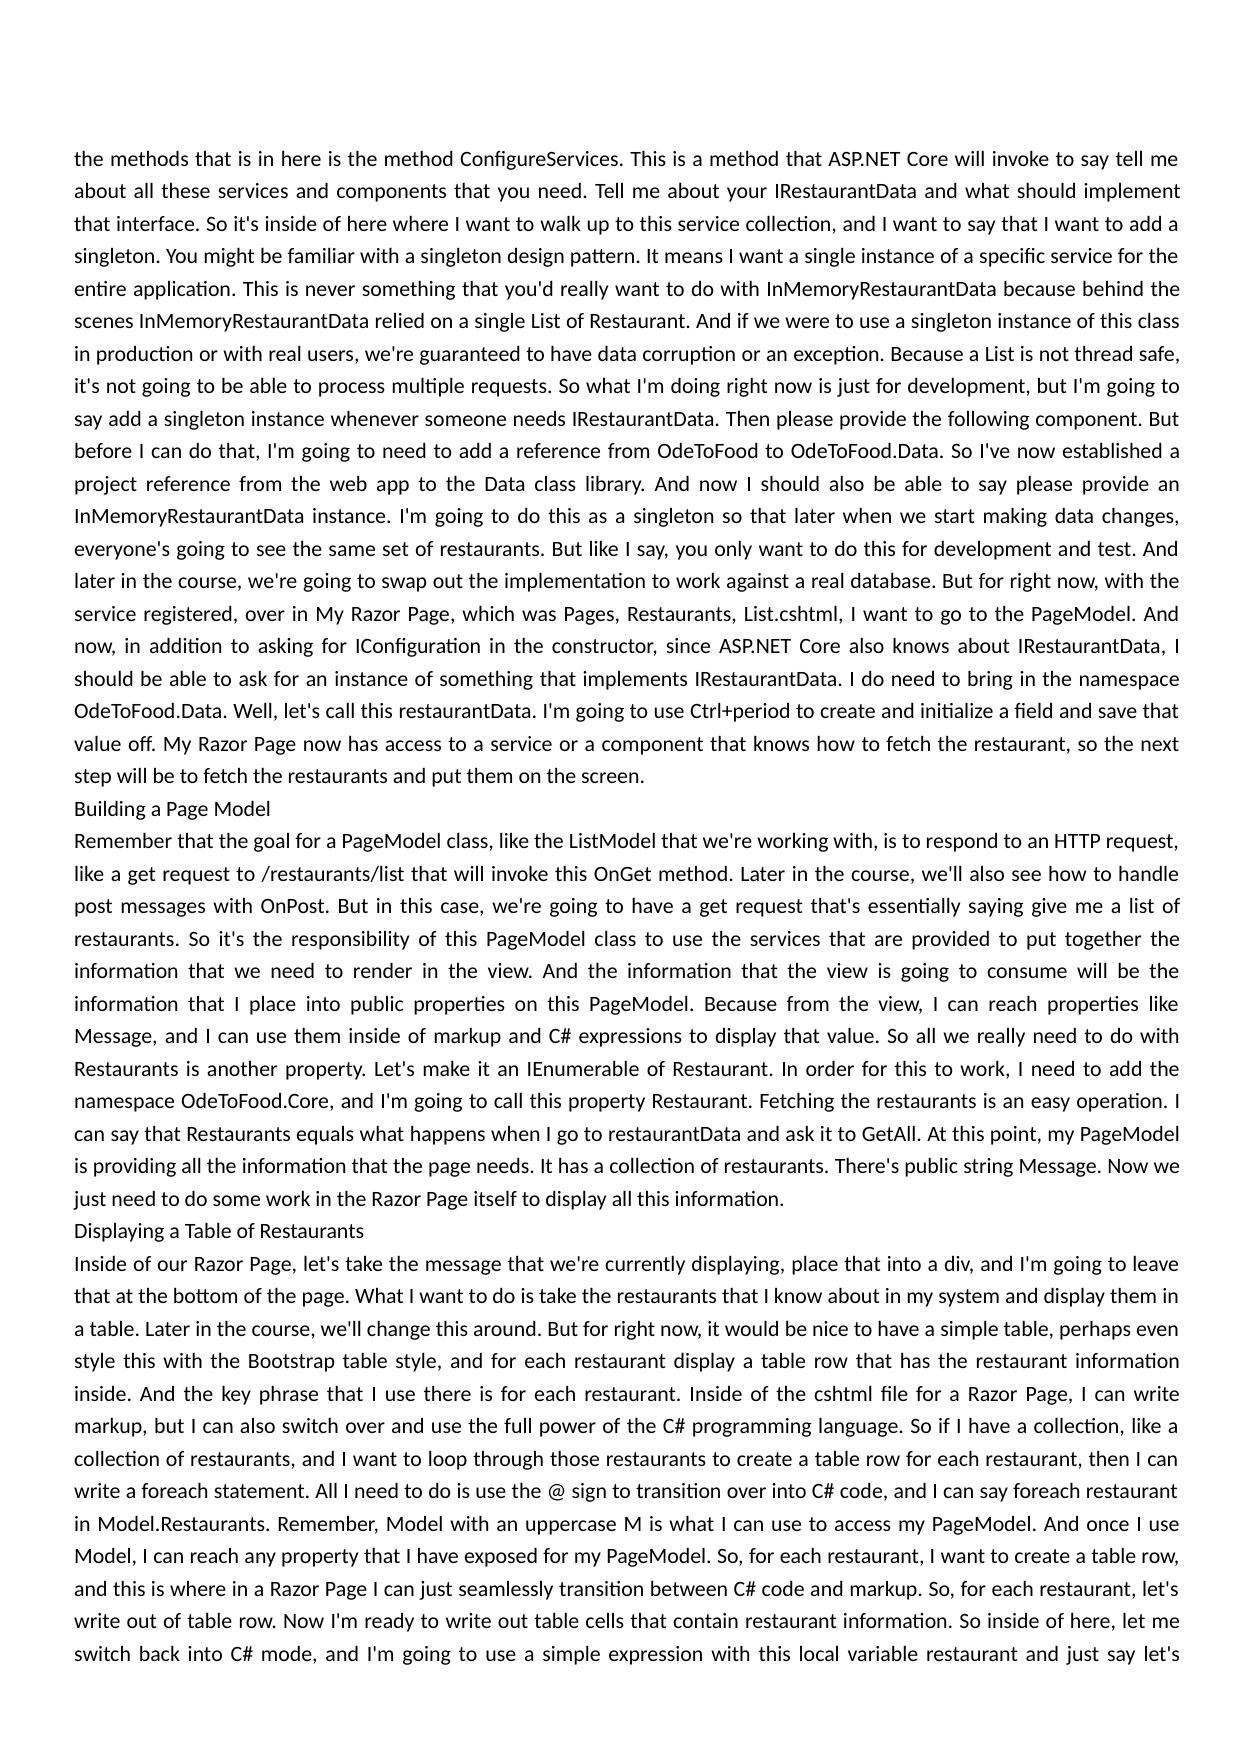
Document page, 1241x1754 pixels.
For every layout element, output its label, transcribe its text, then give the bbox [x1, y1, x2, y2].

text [74, 1247, 1181, 1670]
text Remember that the goal for a PageModel class, like the ListModel that we're working with, is to respond to an HTTP request, like a get request to /restaurants/list that will invoke this OnGet method. Later in the course, we'll also see how to handle post messages with OnPost. But in this case, we're going to have a get request that's essentially saying give me a list of restaurants. So it's the responsibility of this PageModel class to use the services that are provided to put together the information that we need to render in the view. And the information that the view is going to consume will be the information that I place into public properties on this PageModel. Because from the view, I can reach properties like Message, and I can use them inside of markup and C# expressions to display that value. So all we really need to do with Restaurants is another property. Let's make it an IEnumerable of Restaurant. In order for this to work, I need to add the namespace OdeToFood.Core, and I'm going to call this property Restaurant. Fetching the restaurants is an easy operation. I can say that Restaurants equals what happens when I go to restaurantData and ask it to GetAll. At this point, my PageModel is providing all the information that the page needs. It has a collection of restaurants. There's public string Message. Now we just need to do some work in the Razor Page itself to display all this information. [74, 825, 1181, 1215]
text Displaying a Table of Restaurants [74, 1215, 1181, 1247]
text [74, 142, 1181, 792]
text Building a Page Model [74, 792, 1181, 825]
